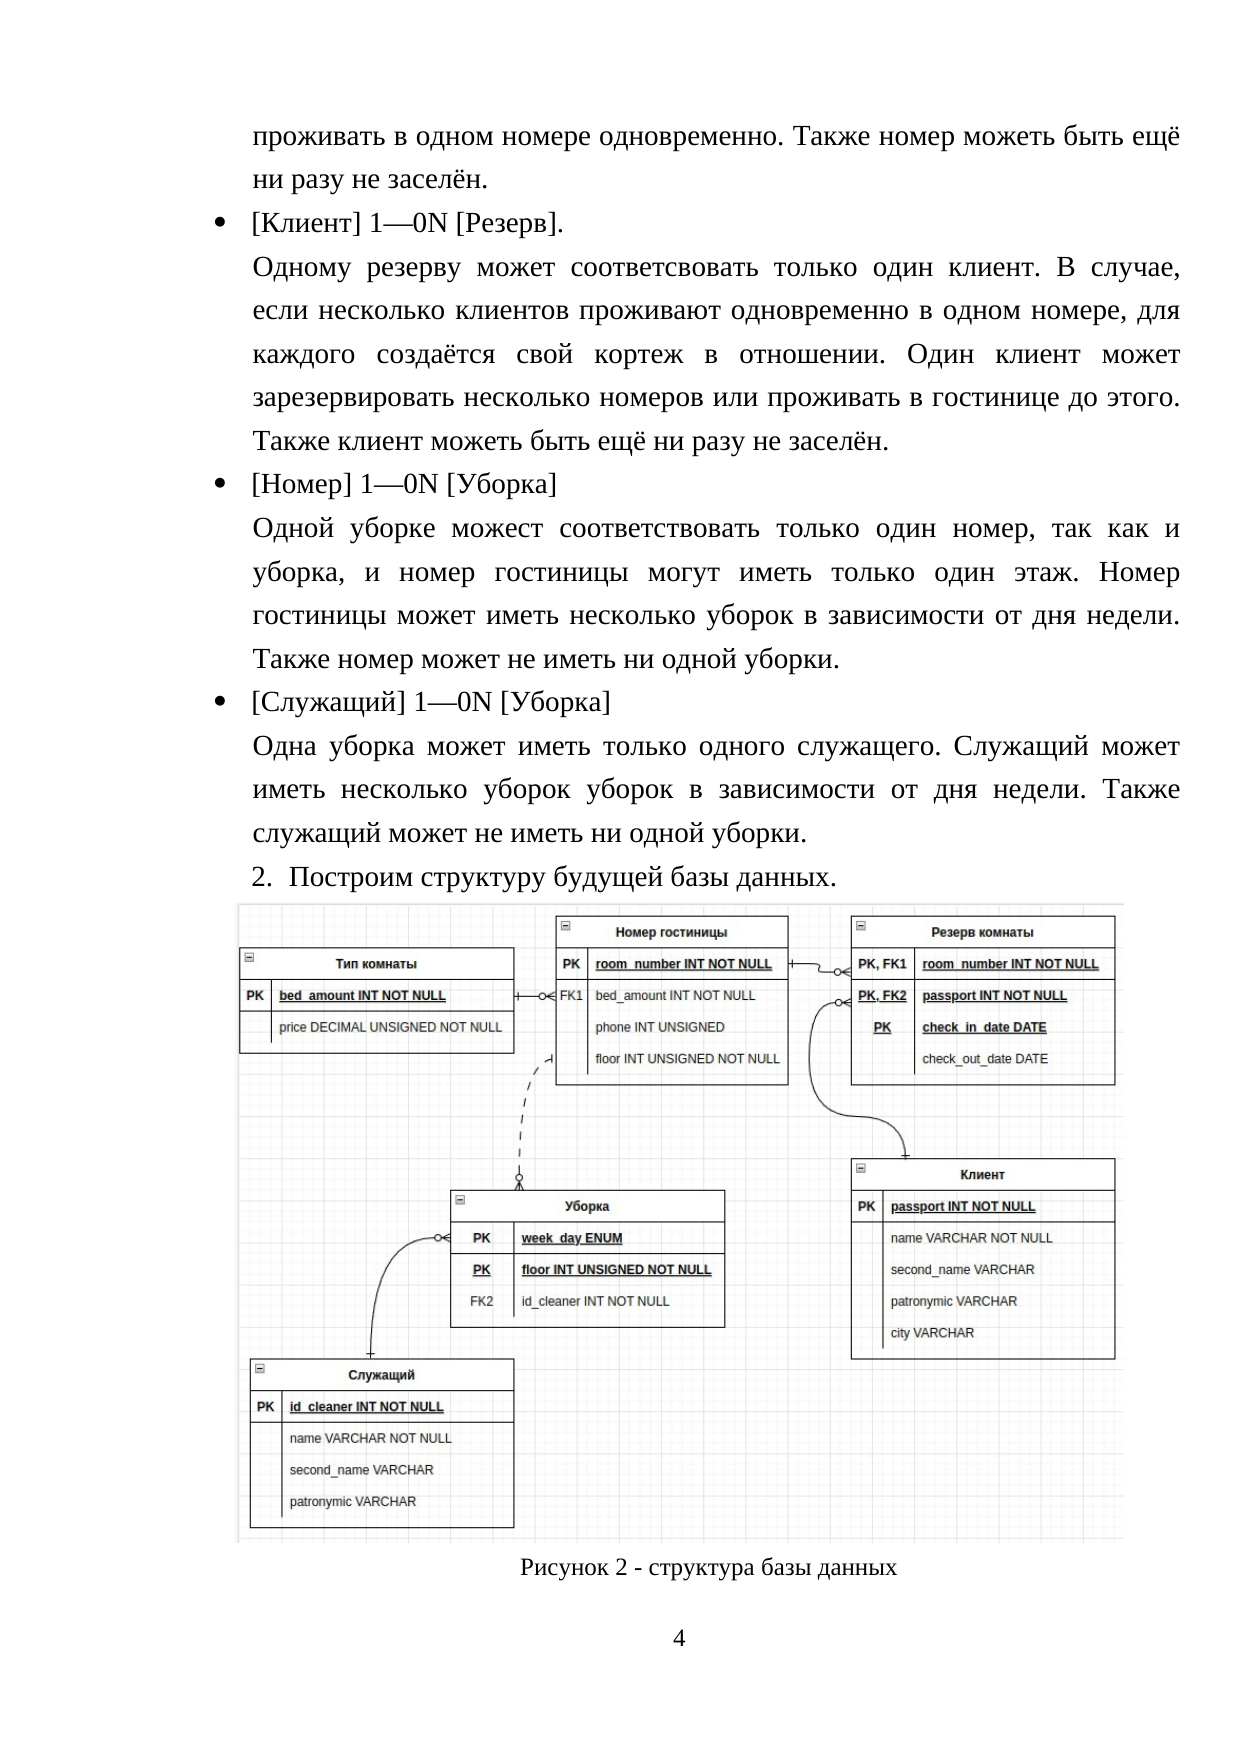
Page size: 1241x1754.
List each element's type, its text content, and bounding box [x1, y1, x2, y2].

list [Клиент] 1—0N [Резерв]. [215, 205, 1181, 239]
list Построим структуру будущей базы данных. [251, 859, 1181, 892]
text Одному резерву может соответсвовать только один клиент. В случае, если несколько клиентов проживают одновременно в одном номере, для каждого создаётся свой кортеж в отношении. Один клиент может зарезервировать несколько номеров или проживать в гостинице до этого. Также клиент можеть быть ещё ни разу не заселён. [252, 249, 1181, 457]
text Одной уборке можест соответствовать только один номер, так как и уборка, и номер гостиницы могут иметь только один этаж. Номер гостиницы может иметь несколько уборок в зависимости от дня недели. Также номер может не иметь ни одной уборки. [252, 510, 1181, 674]
list [Служащий] 1—0N [Уборка] [215, 684, 1181, 718]
text Одна уборка может иметь только одного служащего. Служащий может иметь несколько уборок уборок в зависимости от дня недели. Также служащий может не иметь ни одной уборки. [252, 728, 1181, 849]
list [Номер] 1—0N [Уборка] [215, 467, 1181, 500]
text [252, 118, 1181, 195]
picture [234, 902, 1124, 1543]
